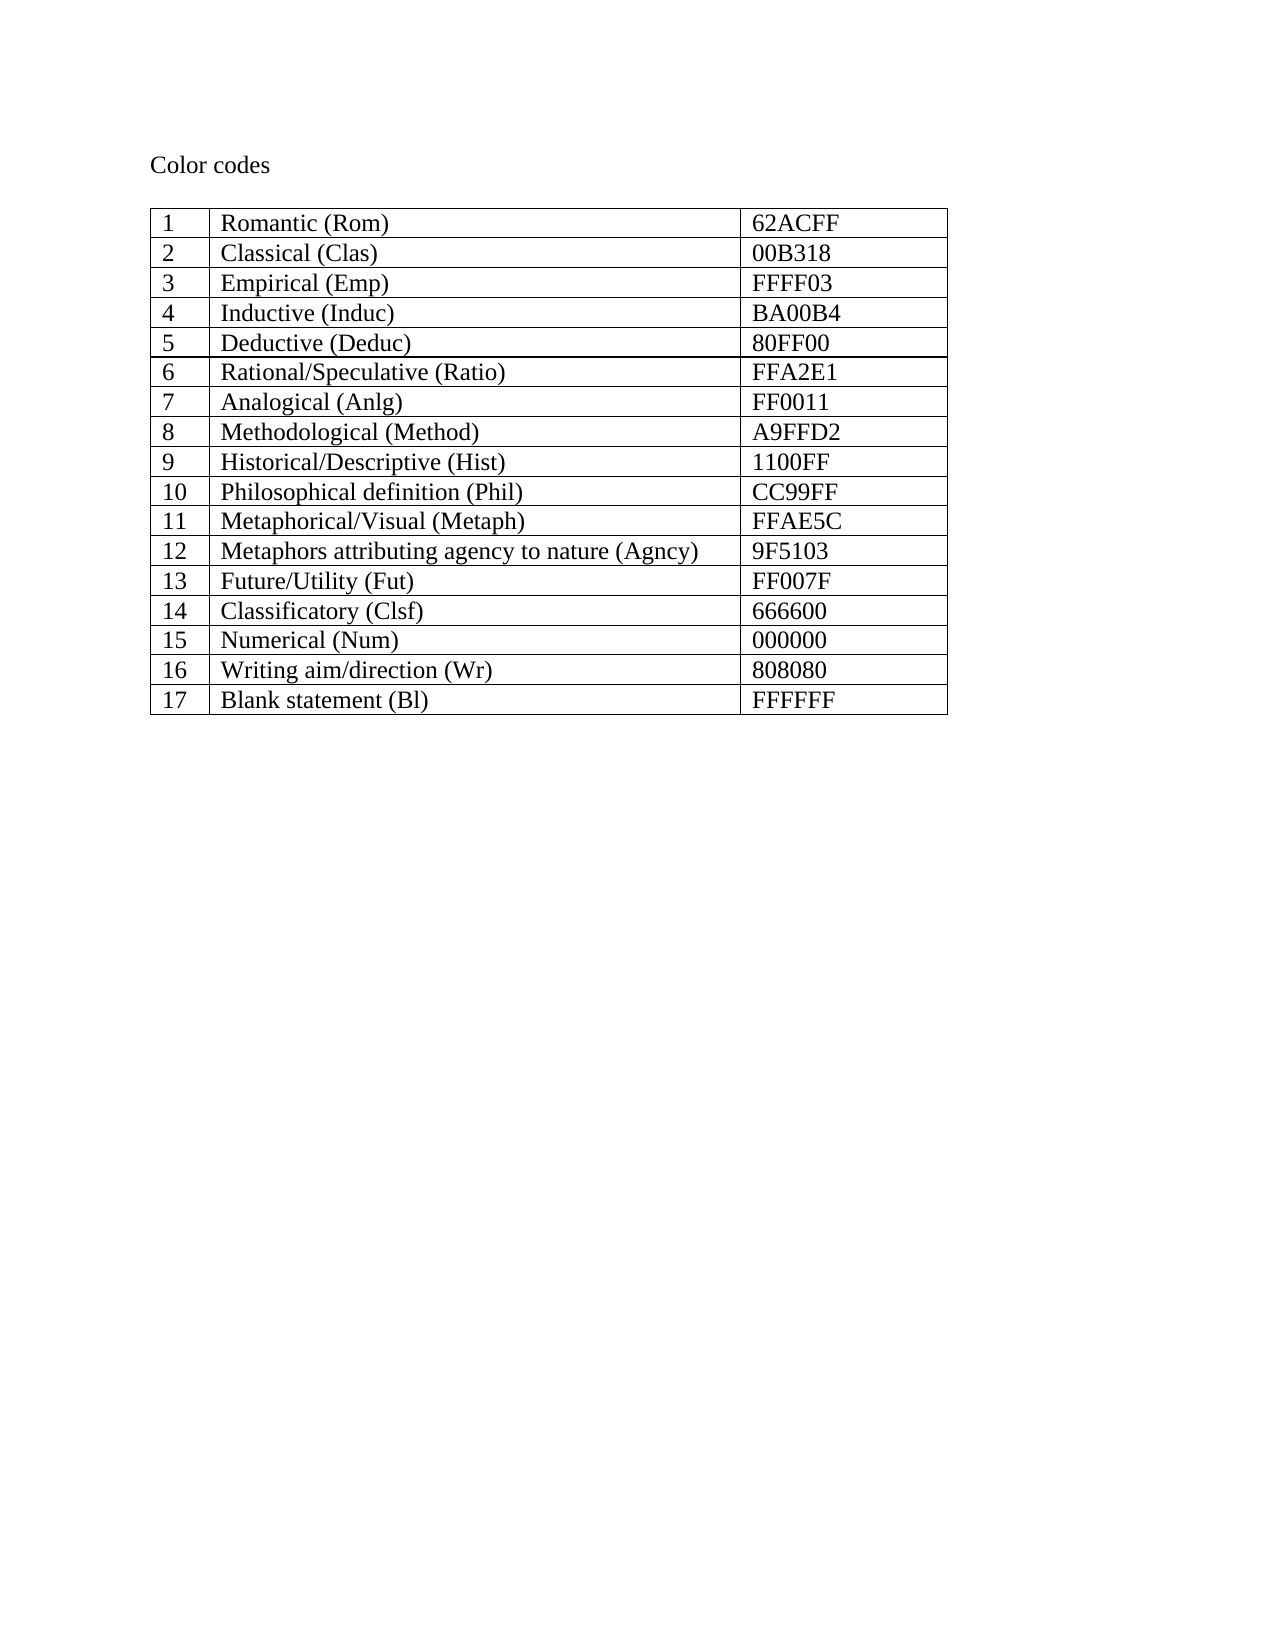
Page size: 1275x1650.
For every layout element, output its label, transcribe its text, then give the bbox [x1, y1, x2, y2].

table_cell Metaphors attributing agency to nature (Agncy) [210, 536, 740, 565]
table_cell 9F5103 [741, 536, 947, 565]
table_cell FFA2E1 [741, 358, 947, 386]
table_cell Empirical (Emp) [210, 268, 740, 297]
table_cell 9 [151, 447, 209, 476]
table_cell FFFFFF [741, 685, 947, 714]
table_cell 3 [151, 268, 209, 297]
table_cell Inductive (Induc) [210, 298, 740, 327]
table_header Romantic (Rom) [210, 209, 740, 237]
table_cell BA00B4 [741, 298, 947, 327]
table_cell A9FFD2 [741, 417, 947, 446]
table_cell 6 [151, 358, 209, 386]
table_cell Writing aim/direction (Wr) [210, 655, 740, 684]
table_header 1 [151, 209, 209, 237]
table_cell Methodological (Method) [210, 417, 740, 446]
table_cell 7 [151, 387, 209, 416]
table_cell Analogical (Anlg) [210, 387, 740, 416]
table_cell 11 [151, 506, 209, 535]
table_cell FFAE5C [741, 506, 947, 535]
table_cell 15 [151, 626, 209, 654]
table_cell 8 [151, 417, 209, 446]
table_cell FF007F [741, 566, 947, 595]
table_cell 808080 [741, 655, 947, 684]
table_cell FF0011 [741, 387, 947, 416]
table_cell Blank statement (Bl) [210, 685, 740, 714]
table_cell Philosophical definition (Phil) [210, 477, 740, 505]
table_cell FFFF03 [741, 268, 947, 297]
text Color codes [150, 150, 1125, 179]
table_cell Deductive (Deduc) [210, 328, 740, 356]
table_cell Historical/Descriptive (Hist) [210, 447, 740, 476]
table_cell 1100FF [741, 447, 947, 476]
table_cell Metaphorical/Visual (Metaph) [210, 506, 740, 535]
table_cell 4 [151, 298, 209, 327]
table_cell 80FF00 [741, 328, 947, 356]
table_cell 17 [151, 685, 209, 714]
table_cell 2 [151, 238, 209, 267]
table_cell 14 [151, 596, 209, 624]
table_cell 666600 [741, 596, 947, 624]
table_cell 00B318 [741, 238, 947, 267]
table_cell 5 [151, 328, 209, 356]
table_cell Classical (Clas) [210, 238, 740, 267]
table_cell Rational/Speculative (Ratio) [210, 358, 740, 386]
table_cell 12 [151, 536, 209, 565]
table_cell 10 [151, 477, 209, 505]
table_cell Future/Utility (Fut) [210, 566, 740, 595]
table_cell Numerical (Num) [210, 626, 740, 654]
table_cell 16 [151, 655, 209, 684]
table_cell 000000 [741, 626, 947, 654]
table_cell Classificatory (Clsf) [210, 596, 740, 624]
table_cell 13 [151, 566, 209, 595]
table_header 62ACFF [741, 209, 947, 237]
table_cell CC99FF [741, 477, 947, 505]
